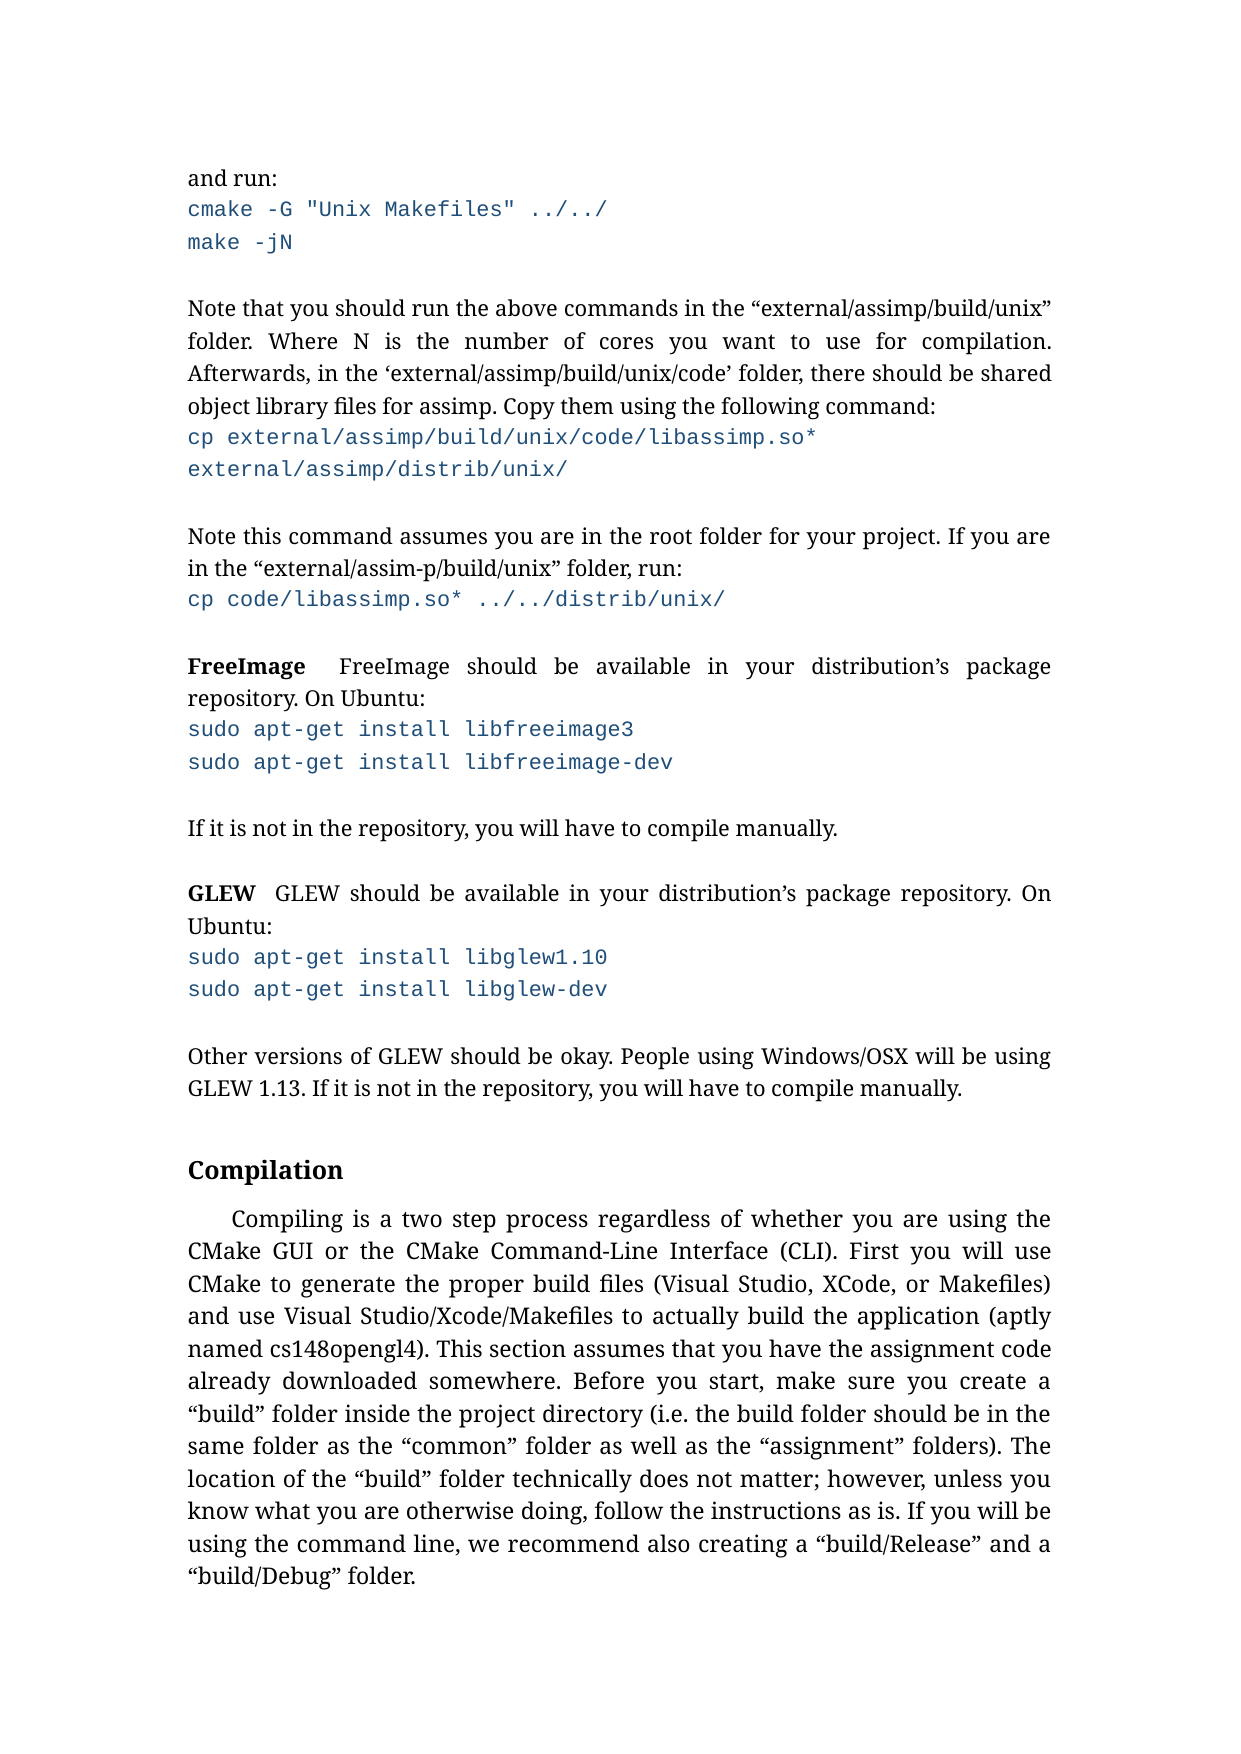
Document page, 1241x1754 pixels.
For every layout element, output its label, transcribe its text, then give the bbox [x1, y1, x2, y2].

text make -jN [187, 227, 1053, 259]
text Note that you should run the above commands in the “external/assimp/build/unix” folder. Where N is the number of cores you want to use for compilation. Afterwards, in the ‘external/assimp/build/unix/code’ folder, there should be shared object library files for assimp. Copy them using the following command: [187, 292, 1053, 422]
text cmake -G "Unix Makefiles" ../../ [187, 194, 1053, 227]
text sudo apt-get install libglew-dev [187, 974, 1053, 1007]
text Compiling is a two step process regardless of whether you are using the CMake GUI or the CMake Command-Line Interface (CLI). First you will use CMake to generate the proper build files (Visual Studio, XCode, or Makefiles) and use Visual Studio/Xcode/Makefiles to actually build the application (aptly named cs148opengl4). This section assumes that you have the assignment code already downloaded somewhere. Before you start, make sure you create a “build” folder inside the project directory (i.e. the build folder should be in the same folder as the “common” folder as well as the “assignment” folders). The location of the “build” folder technically does not matter; however, unless you know what you are otherwise doing, follow the instructions as is. If you will be using the command line, we recommend also creating a “build/Release” and a “build/Debug” folder. [187, 1202, 1053, 1592]
text sudo apt-get install libglew1.10 [187, 942, 1053, 974]
text Compilation [187, 1137, 1053, 1202]
text If it is not in the repository, you will have to compile manually. [187, 812, 1053, 844]
text cp external/assimp/build/unix/code/libassimp.so* external/assimp/distrib/unix/ [187, 422, 1053, 487]
text Other versions of GLEW should be okay. People using Windows/OSX will be using GLEW 1.13. If it is not in the repository, you will have to compile manually. [187, 1039, 1053, 1104]
text FreeImage FreeImage should be available in your distribution’s package repository. On Ubuntu: [187, 649, 1053, 714]
text GLEW GLEW should be available in your distribution’s package repository. On Ubuntu: [187, 877, 1053, 942]
text sudo apt-get install libfreeimage3 [187, 714, 1053, 747]
text cp code/libassimp.so* ../../distrib/unix/ [187, 584, 1053, 617]
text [187, 162, 1053, 194]
text Note this command assumes you are in the root folder for your project. If you are in the “external/assim-p/build/unix” folder, run: [187, 519, 1053, 584]
text sudo apt-get install libfreeimage-dev [187, 747, 1053, 779]
